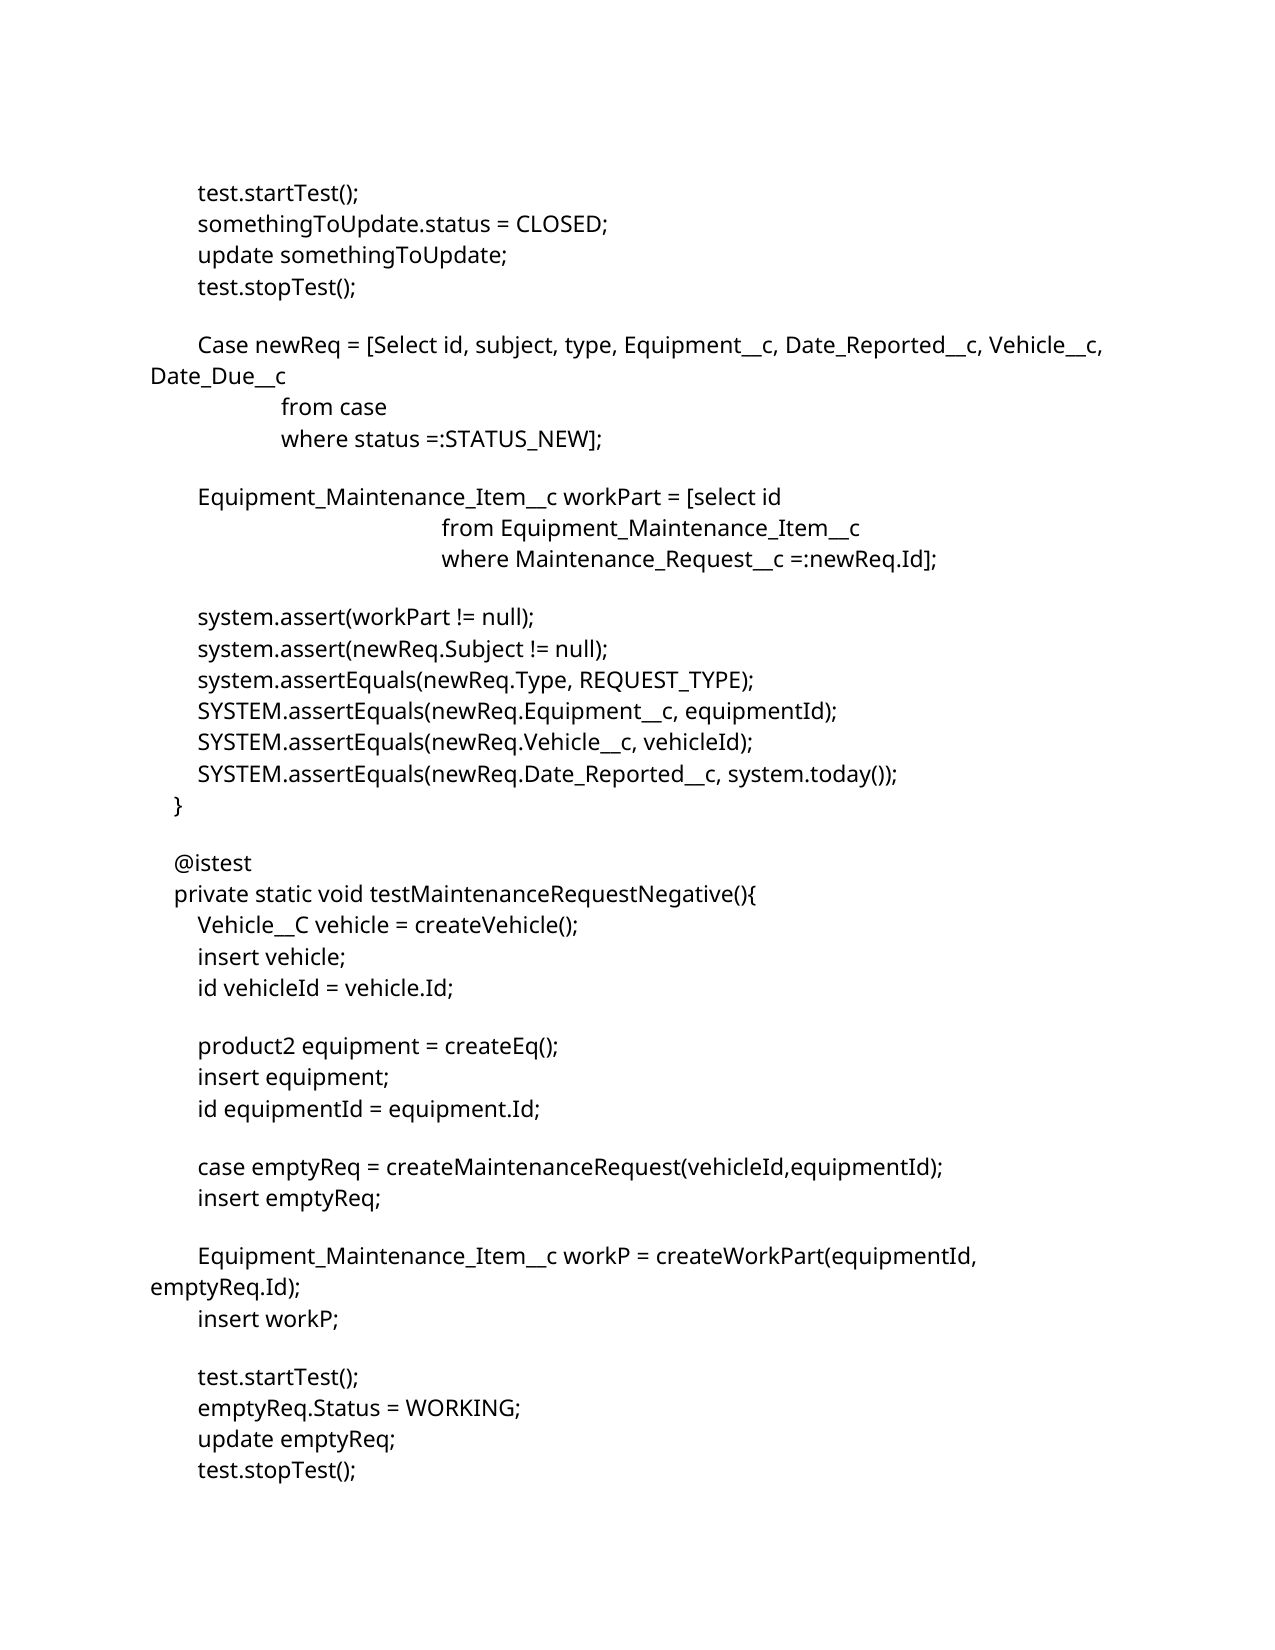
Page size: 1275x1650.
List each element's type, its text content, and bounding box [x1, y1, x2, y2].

text insert emptyReq; [150, 1182, 1125, 1213]
text insert vehicle; [150, 941, 1125, 972]
text SYSTEM.assertEquals(newReq.Date_Reported__c, system.today()); [150, 757, 1125, 789]
text test.stopTest(); [150, 271, 1125, 302]
text SYSTEM.assertEquals(newReq.Equipment__c, equipmentId); [150, 695, 1125, 726]
text } [150, 789, 1125, 820]
text system.assertEquals(newReq.Type, REQUEST_TYPE); [150, 664, 1125, 695]
text from Equipment_Maintenance_Item__c [150, 512, 1125, 543]
text insert equipment; [150, 1061, 1125, 1092]
text system.assert(newReq.Subject != null); [150, 632, 1125, 664]
text update somethingToUpdate; [150, 239, 1125, 271]
text test.startTest(); [150, 177, 1125, 208]
text system.assert(workPart != null); [150, 601, 1125, 632]
text from case [150, 391, 1125, 422]
text emptyReq.Status = WORKING; [150, 1392, 1125, 1423]
text test.startTest(); [150, 1361, 1125, 1392]
text @istest [150, 847, 1125, 878]
text Equipment_Maintenance_Item__c workP = createWorkPart(equipmentId, emptyReq.Id); [150, 1240, 1125, 1302]
text where status =:STATUS_NEW]; [150, 422, 1125, 454]
text somethingToUpdate.status = CLOSED; [150, 208, 1125, 239]
text Case newReq = [Select id, subject, type, Equipment__c, Date_Reported__c, Vehicle__c, Date_Due__c [150, 329, 1125, 391]
text id equipmentId = equipment.Id; [150, 1092, 1125, 1124]
text update emptyReq; [150, 1423, 1125, 1454]
text test.stopTest(); [150, 1454, 1125, 1486]
text SYSTEM.assertEquals(newReq.Vehicle__c, vehicleId); [150, 726, 1125, 757]
text id vehicleId = vehicle.Id; [150, 972, 1125, 1003]
text where Maintenance_Request__c =:newReq.Id]; [150, 543, 1125, 574]
text private static void testMaintenanceRequestNegative(){ [150, 878, 1125, 909]
text Equipment_Maintenance_Item__c workPart = [select id [150, 481, 1125, 512]
text insert workP; [150, 1302, 1125, 1334]
text product2 equipment = createEq(); [150, 1030, 1125, 1061]
text Vehicle__C vehicle = createVehicle(); [150, 909, 1125, 941]
text case emptyReq = createMaintenanceRequest(vehicleId,equipmentId); [150, 1151, 1125, 1182]
